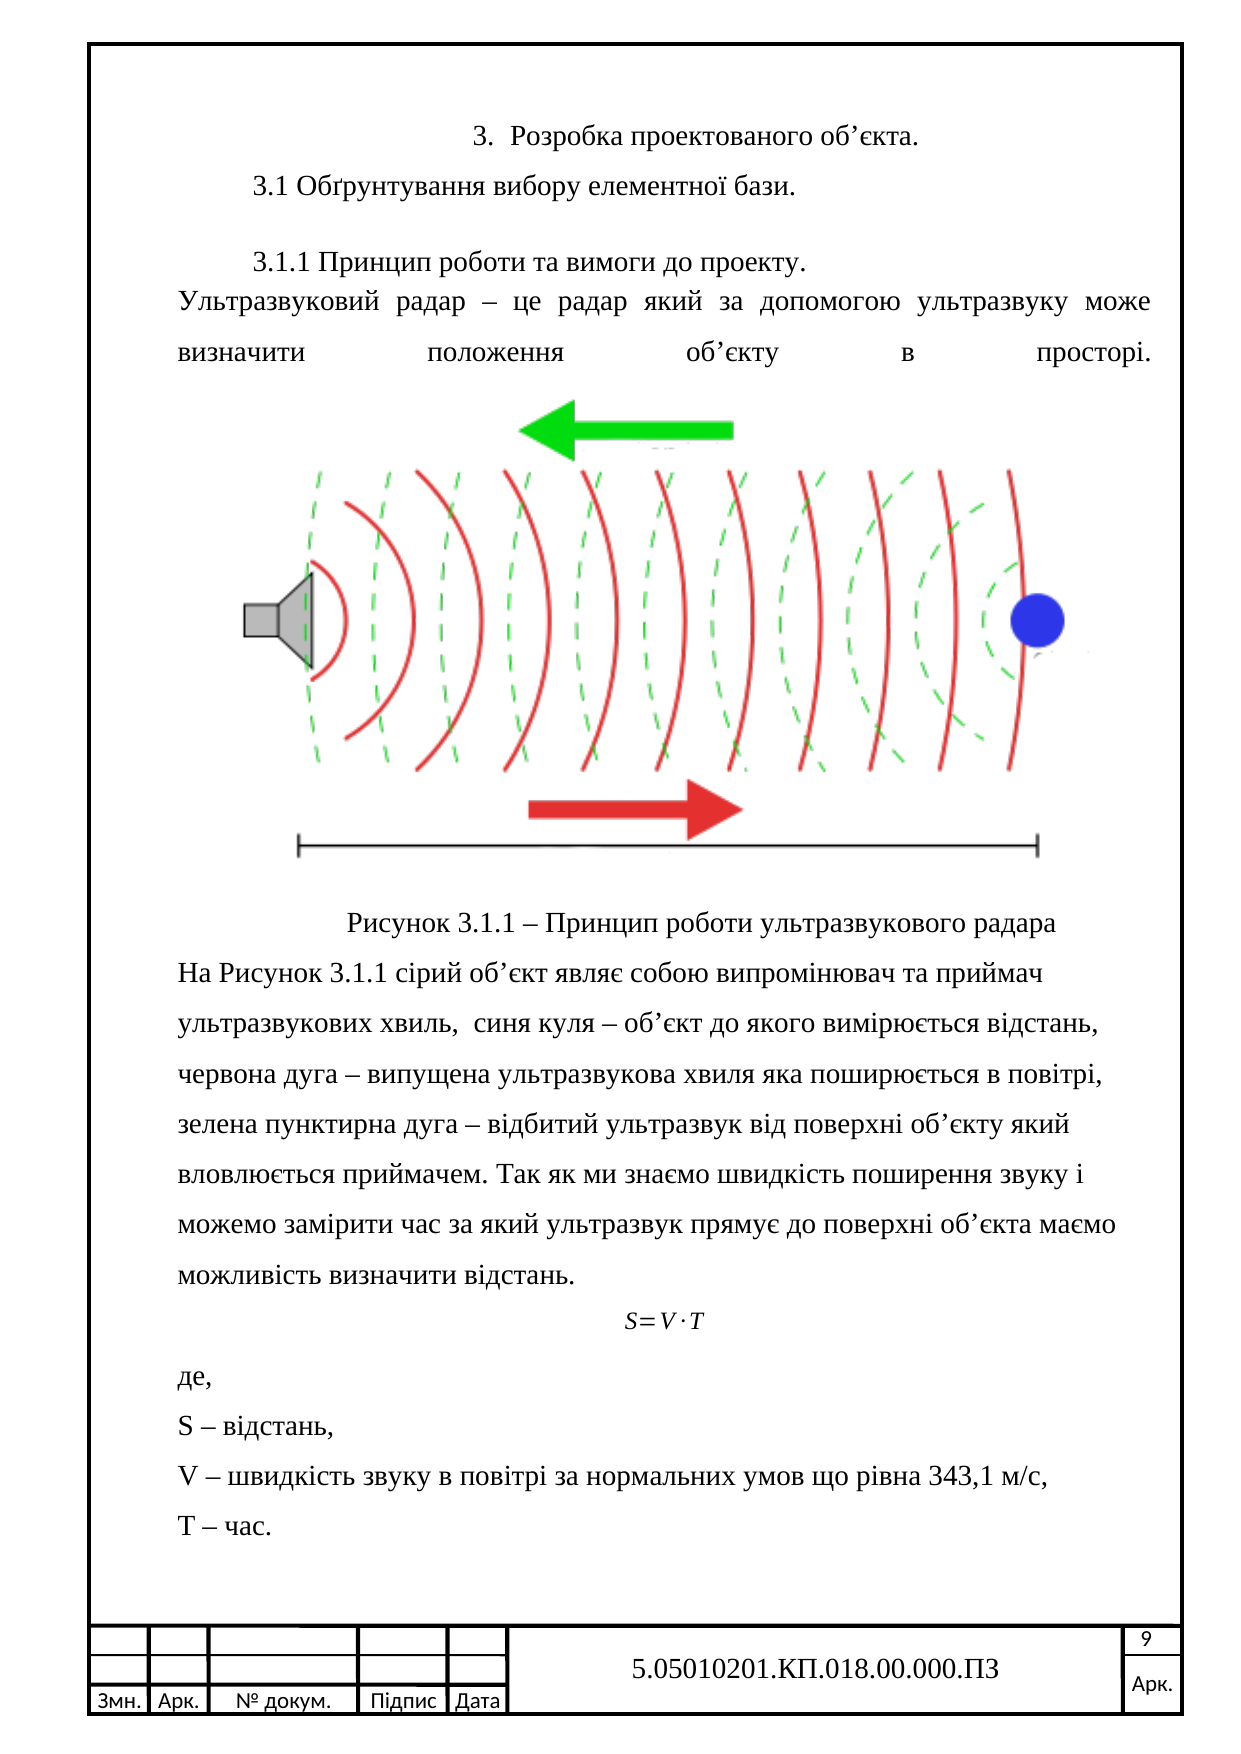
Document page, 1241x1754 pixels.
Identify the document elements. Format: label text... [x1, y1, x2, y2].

subtitle 3.1.1 Принцип роботи та вимоги до проекту. [252, 244, 1152, 277]
list Розробка проектованого об’єкта. [472, 118, 1152, 152]
text На Рисунок 3.1.1 сірий об’єкт являє собою випромінювач та приймач ультразвукових хвиль, синя куля – об’єкт до якого вимірюється відстань, червона дуга – випущена ультразвукова хвиля яка поширюється в повітрі, зелена пунктирна дуга – відбитий ультразвук від поверхні об’єкту який вловлюється приймачем. Так як ми знаємо швидкість поширення звуку і можемо замірити час за який ультразвук прямує до поверхні об’єкта маємо можливість визначити відстань. [177, 955, 1152, 1291]
picture [177, 381, 1126, 891]
text де, [177, 1358, 1152, 1391]
text T – час. [177, 1508, 1152, 1542]
subtitle 3.1 Обґрунтування вибору елементної бази. [252, 168, 1152, 202]
text S – відстань, [177, 1408, 1152, 1441]
list Рисунок 3.1.1 – Принцип роботи ультразвукового радара [177, 905, 1152, 938]
text V – швидкість звуку в повітрі за нормальних умов що рівна 343,1 м/с, [177, 1458, 1152, 1492]
